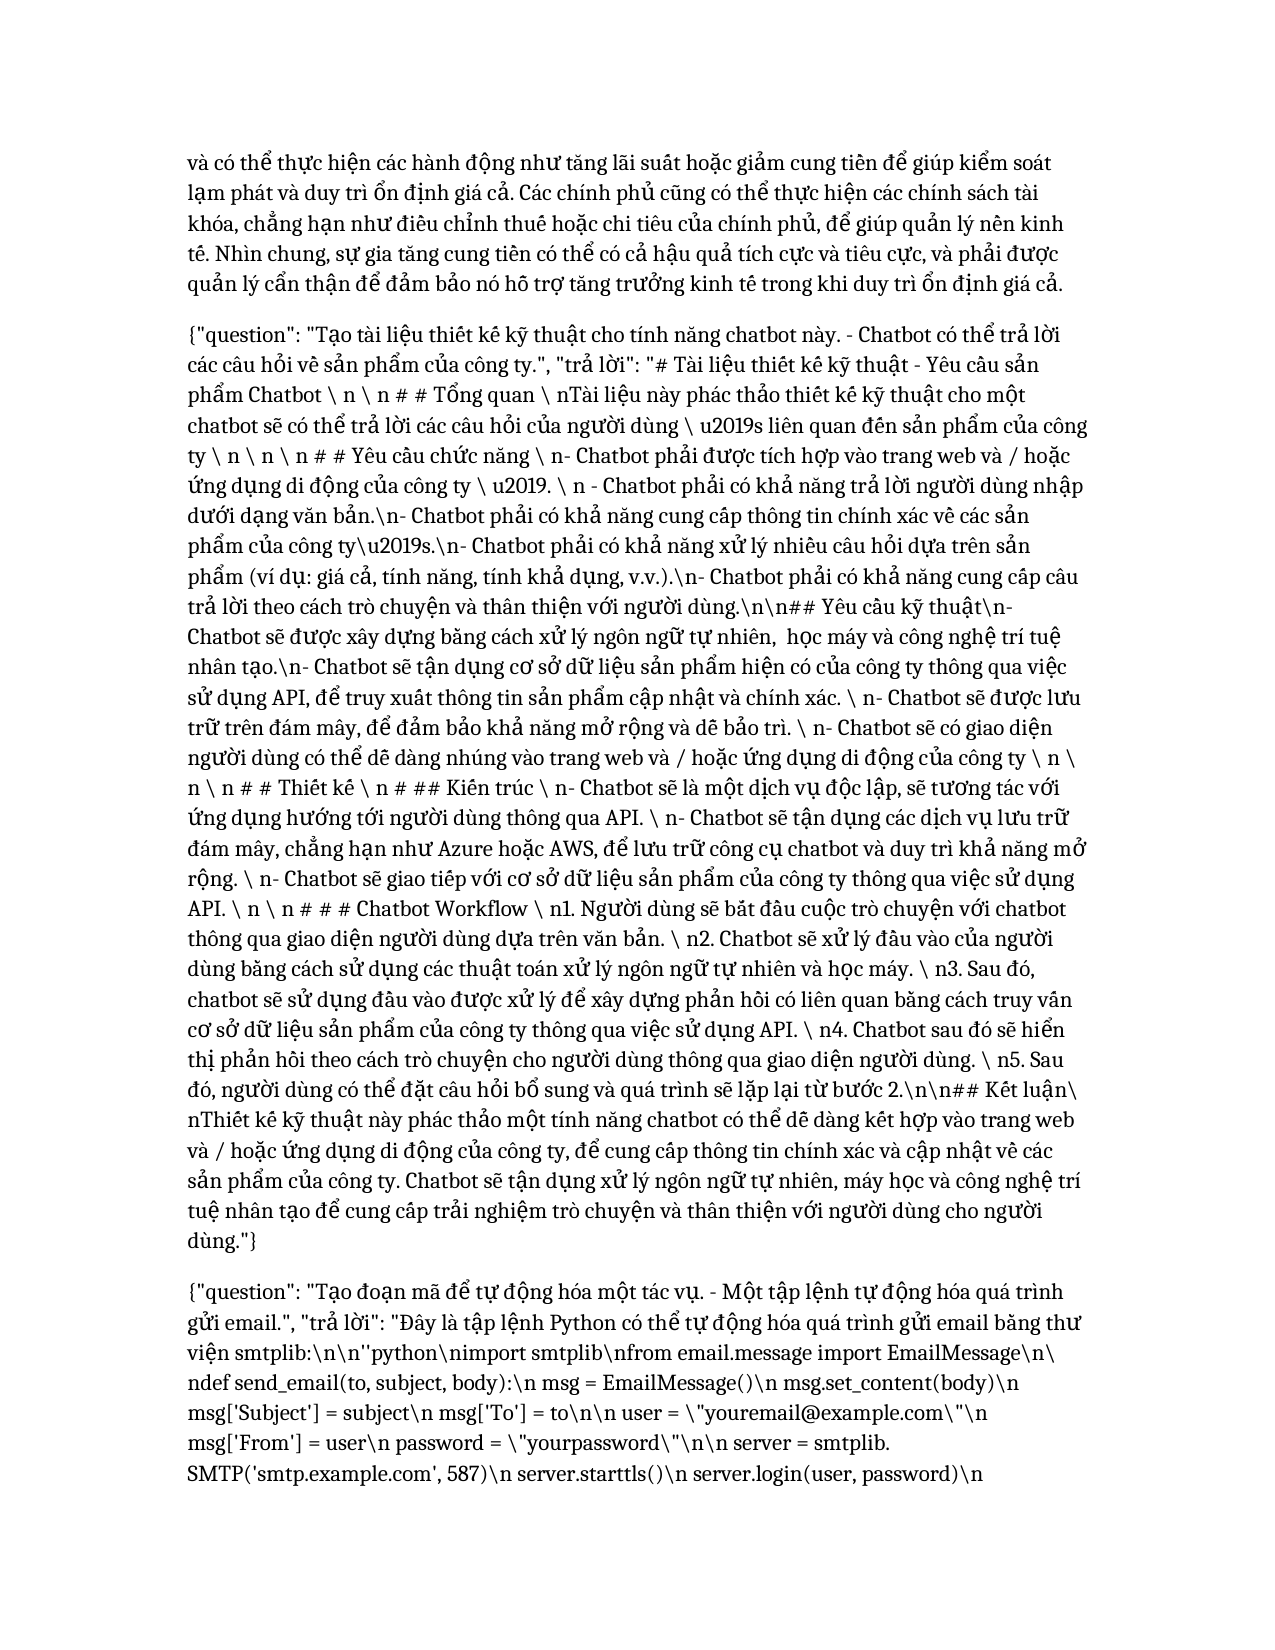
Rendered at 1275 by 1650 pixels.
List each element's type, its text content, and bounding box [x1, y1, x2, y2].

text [187, 1279, 1087, 1487]
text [187, 150, 1087, 297]
text {"question": "Tạo tài liệu thiết kế kỹ thuật cho tính năng chatbot này. - Chatbot có thể trả lời các câu hỏi về sản phẩm của công ty.", "trả lời": "# Tài liệu thiết kế kỹ thuật - Yêu cầu sản phẩm Chatbot \ n \ n # # Tổng quan \ nTài liệu này phác thảo thiết kế kỹ thuật cho một chatbot sẽ có thể trả lời các câu hỏi của người dùng \ u2019s liên quan đến sản phẩm của công ty \ n \ n \ n # # Yêu cầu chức năng \ n- Chatbot phải được tích hợp vào trang web và / hoặc ứng dụng di động của công ty \ u2019. \ n - Chatbot phải có khả năng trả lời người dùng nhập dưới dạng văn bản.\n- Chatbot phải có khả năng cung cấp thông tin chính xác về các sản phẩm của công ty\u2019s.\n- Chatbot phải có khả năng xử lý nhiều câu hỏi dựa trên sản phẩm (ví dụ: giá cả, tính năng, tính khả dụng, v.v.).\n- Chatbot phải có khả năng cung cấp câu trả lời theo cách trò chuyện và thân thiện với người dùng.\n\n## Yêu cầu kỹ thuật\n- Chatbot sẽ được xây dựng bằng cách xử lý ngôn ngữ tự nhiên, học máy và công nghệ trí tuệ nhân tạo.\n- Chatbot sẽ tận dụng cơ sở dữ liệu sản phẩm hiện có của công ty thông qua việc sử dụng API, để truy xuất thông tin sản phẩm cập nhật và chính xác. \ n- Chatbot sẽ được lưu trữ trên đám mây, để đảm bảo khả năng mở rộng và dễ bảo trì. \ n- Chatbot sẽ có giao diện người dùng có thể dễ dàng nhúng vào trang web và / hoặc ứng dụng di động của công ty \ n \ n \ n # # Thiết kế \ n # ## Kiến trúc \ n- Chatbot sẽ là một dịch vụ độc lập, sẽ tương tác với ứng dụng hướng tới người dùng thông qua API. \ n- Chatbot sẽ tận dụng các dịch vụ lưu trữ đám mây, chẳng hạn như Azure hoặc AWS, để lưu trữ công cụ chatbot và duy trì khả năng mở rộng. \ n- Chatbot sẽ giao tiếp với cơ sở dữ liệu sản phẩm của công ty thông qua việc sử dụng API. \ n \ n # # # Chatbot Workflow \ n1. Người dùng sẽ bắt đầu cuộc trò chuyện với chatbot thông qua giao diện người dùng dựa trên văn bản. \ n2. Chatbot sẽ xử lý đầu vào của người dùng bằng cách sử dụng các thuật toán xử lý ngôn ngữ tự nhiên và học máy. \ n3. Sau đó, chatbot sẽ sử dụng đầu vào được xử lý để xây dựng phản hồi có liên quan bằng cách truy vấn cơ sở dữ liệu sản phẩm của công ty thông qua việc sử dụng API. \ n4. Chatbot sau đó sẽ hiển thị phản hồi theo cách trò chuyện cho người dùng thông qua giao diện người dùng. \ n5. Sau đó, người dùng có thể đặt câu hỏi bổ sung và quá trình sẽ lặp lại từ bước 2.\n\n## Kết luận\nThiết kế kỹ thuật này phác thảo một tính năng chatbot có thể dễ dàng kết hợp vào trang web và / hoặc ứng dụng di động của công ty, để cung cấp thông tin chính xác và cập nhật về các sản phẩm của công ty. Chatbot sẽ tận dụng xử lý ngôn ngữ tự nhiên, máy học và công nghệ trí tuệ nhân tạo để cung cấp trải nghiệm trò chuyện và thân thiện với người dùng cho người dùng."} [187, 322, 1087, 1254]
